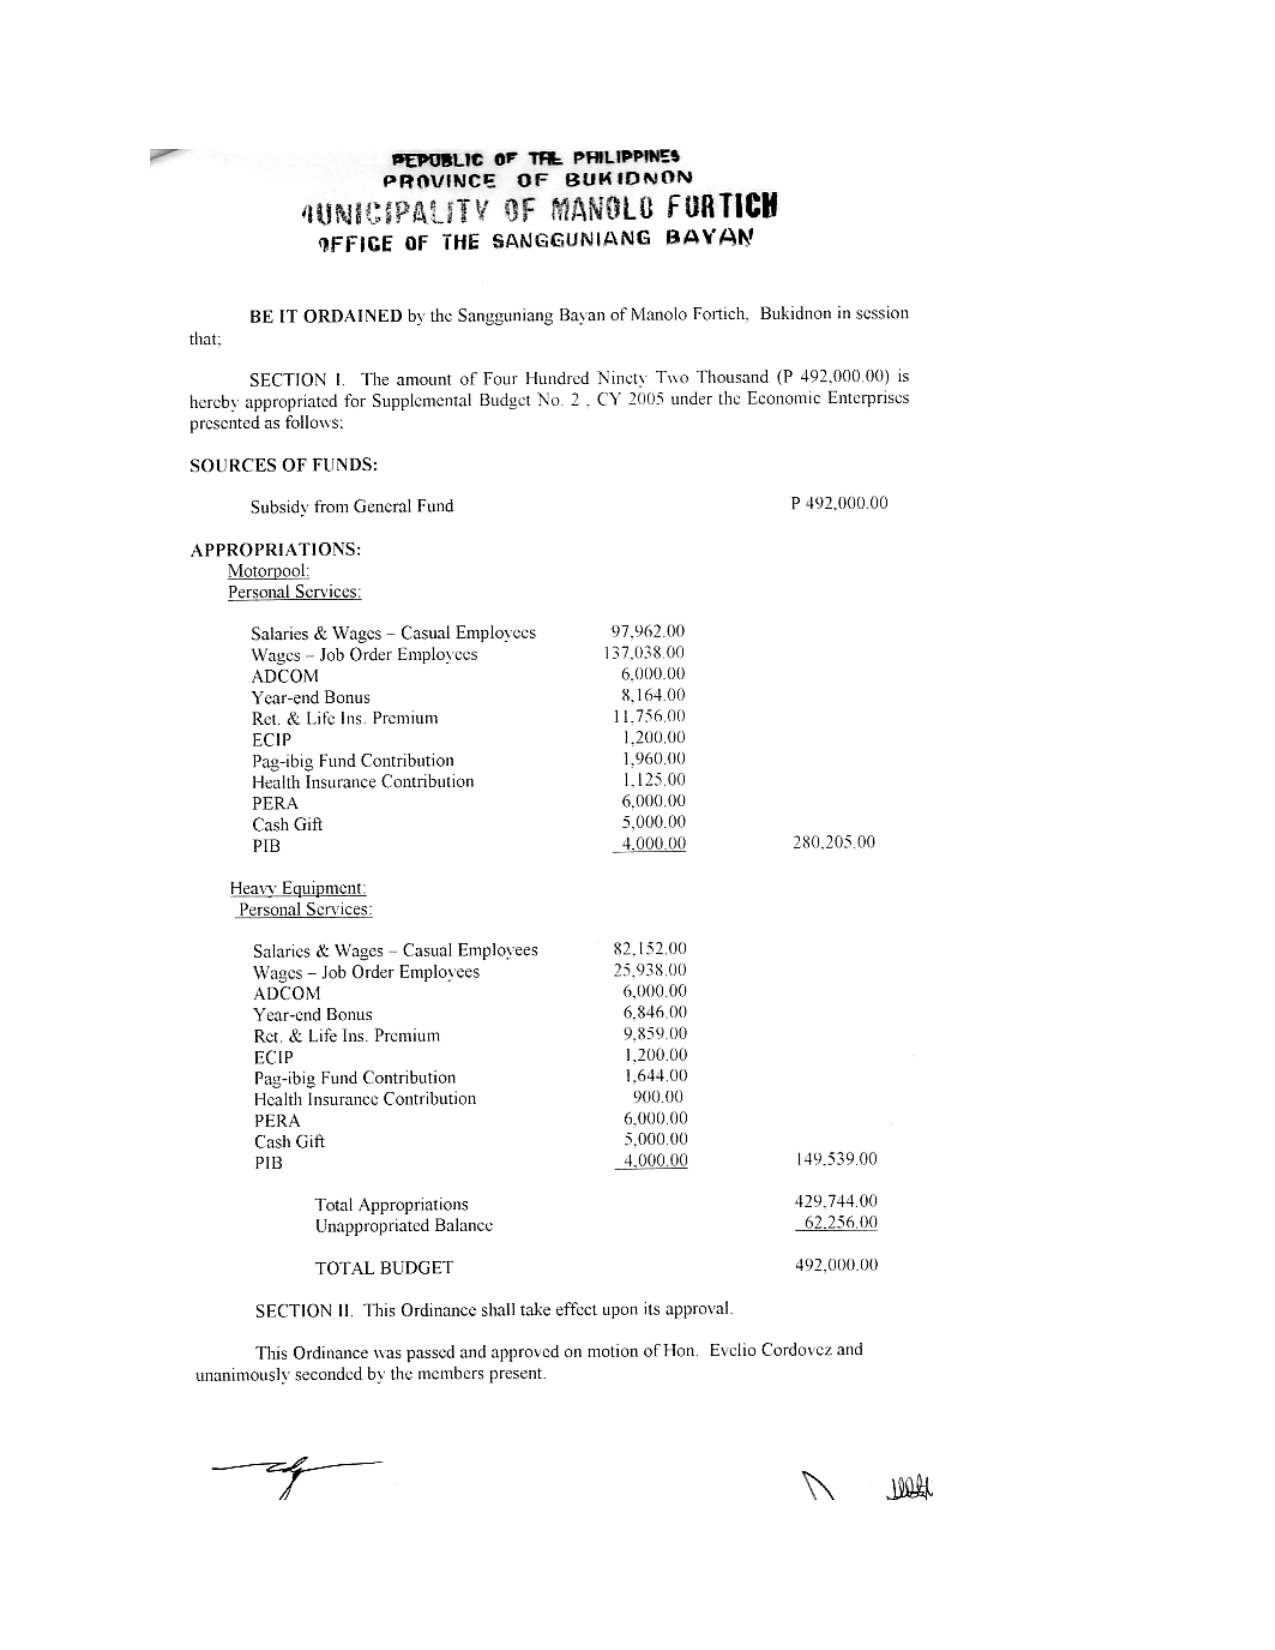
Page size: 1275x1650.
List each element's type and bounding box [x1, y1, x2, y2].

picture [150, 149, 933, 1500]
